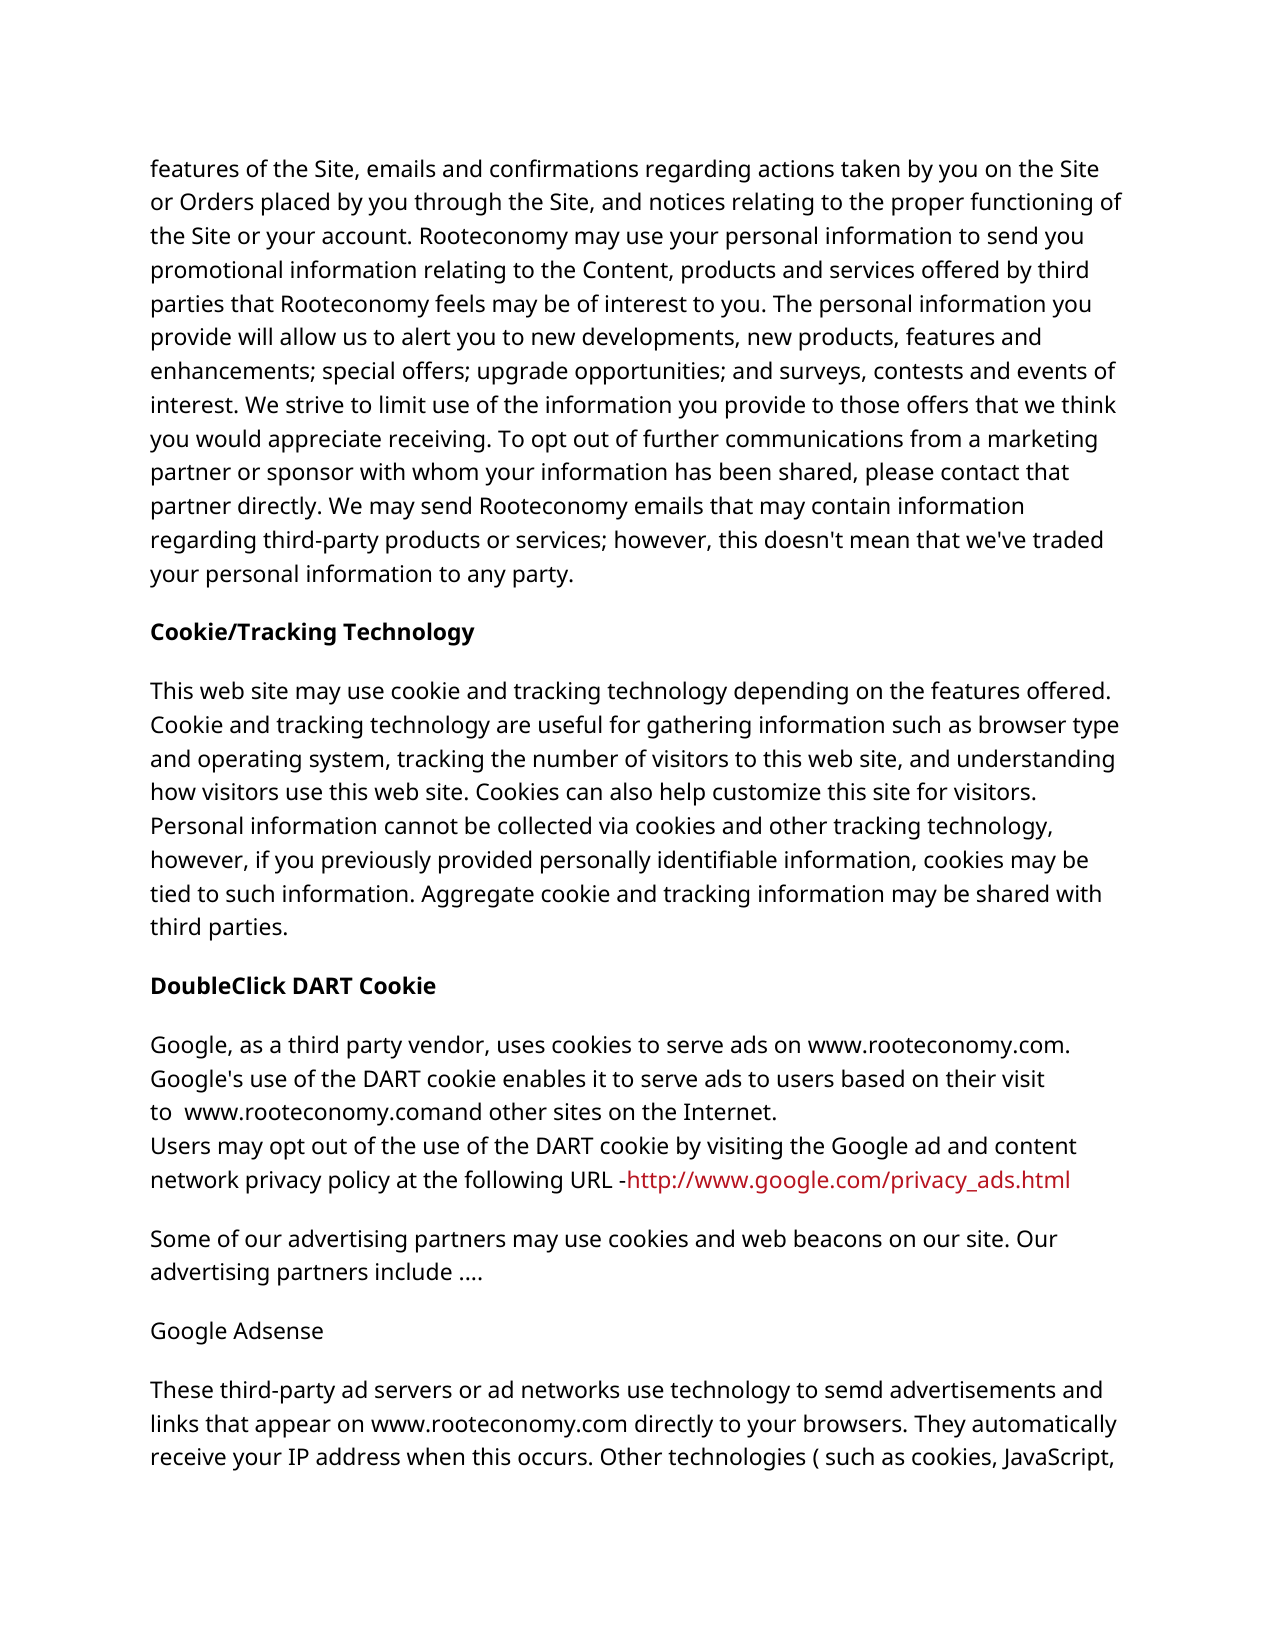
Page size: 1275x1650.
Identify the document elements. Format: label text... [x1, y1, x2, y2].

text Some of our advertising partners may use cookies and web beacons on our site. Our advertising partners include .... [150, 1220, 1125, 1287]
text Cookie/Tracking Technology [150, 614, 1125, 647]
text Google Adsense [150, 1312, 1125, 1346]
text DoubleClick DART Cookie [150, 967, 1125, 1001]
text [150, 150, 1125, 589]
text This web site may use cookie and tracking technology depending on the features offered. Cookie and tracking technology are useful for gathering information such as browser type and operating system, tracking the number of visitors to this web site, and understanding how visitors use this web site. Cookies can also help customize this site for visitors. Personal information cannot be collected via cookies and other tracking technology, however, if you previously provided personally identifiable information, cookies may be tied to such information. Aggregate cookie and tracking information may be shared with third parties. [150, 672, 1125, 942]
text Google, as a third party vendor, uses cookies to serve ads on www.rooteconomy.com. [150, 1026, 1125, 1060]
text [150, 1371, 1125, 1472]
text Users may opt out of the use of the DART cookie by visiting the Google ad and content network privacy policy at the following URL -http://www.google.com/privacy_ads.html [150, 1127, 1125, 1195]
text Google's use of the DART cookie enables it to serve ads to users based on their visit to www.rooteconomy.comand other sites on the Internet. [150, 1060, 1125, 1127]
